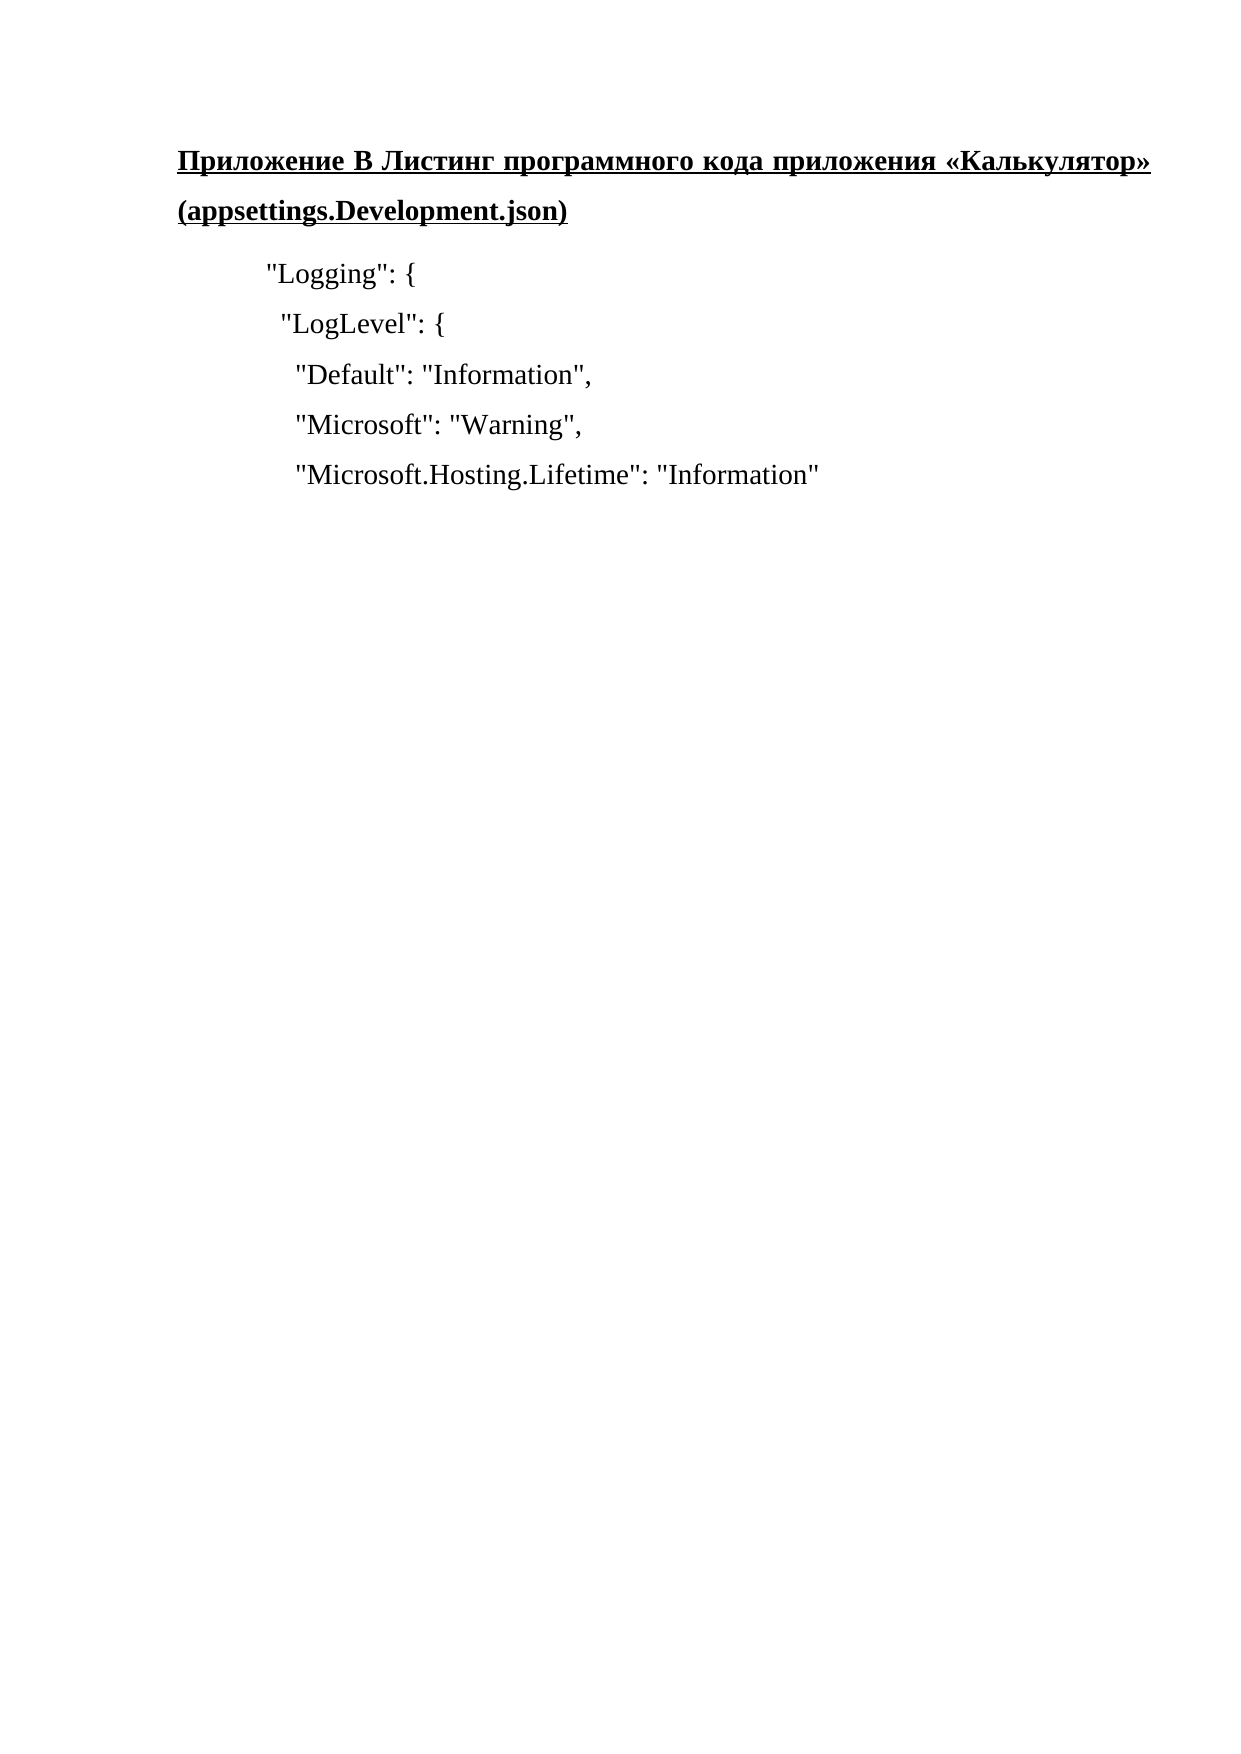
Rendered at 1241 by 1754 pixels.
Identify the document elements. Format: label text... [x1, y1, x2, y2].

text "Default": "Information", [177, 357, 1152, 390]
text "Microsoft.Hosting.Lifetime": "Information" [177, 457, 1152, 491]
text "LogLevel": { [177, 307, 1152, 340]
text "Microsoft": "Warning", [177, 407, 1152, 441]
subtitle Приложение В Листинг программного кода приложения «Калькулятор» (appsettings.Development.json) [177, 143, 1152, 227]
text "Logging": { [177, 256, 1152, 290]
